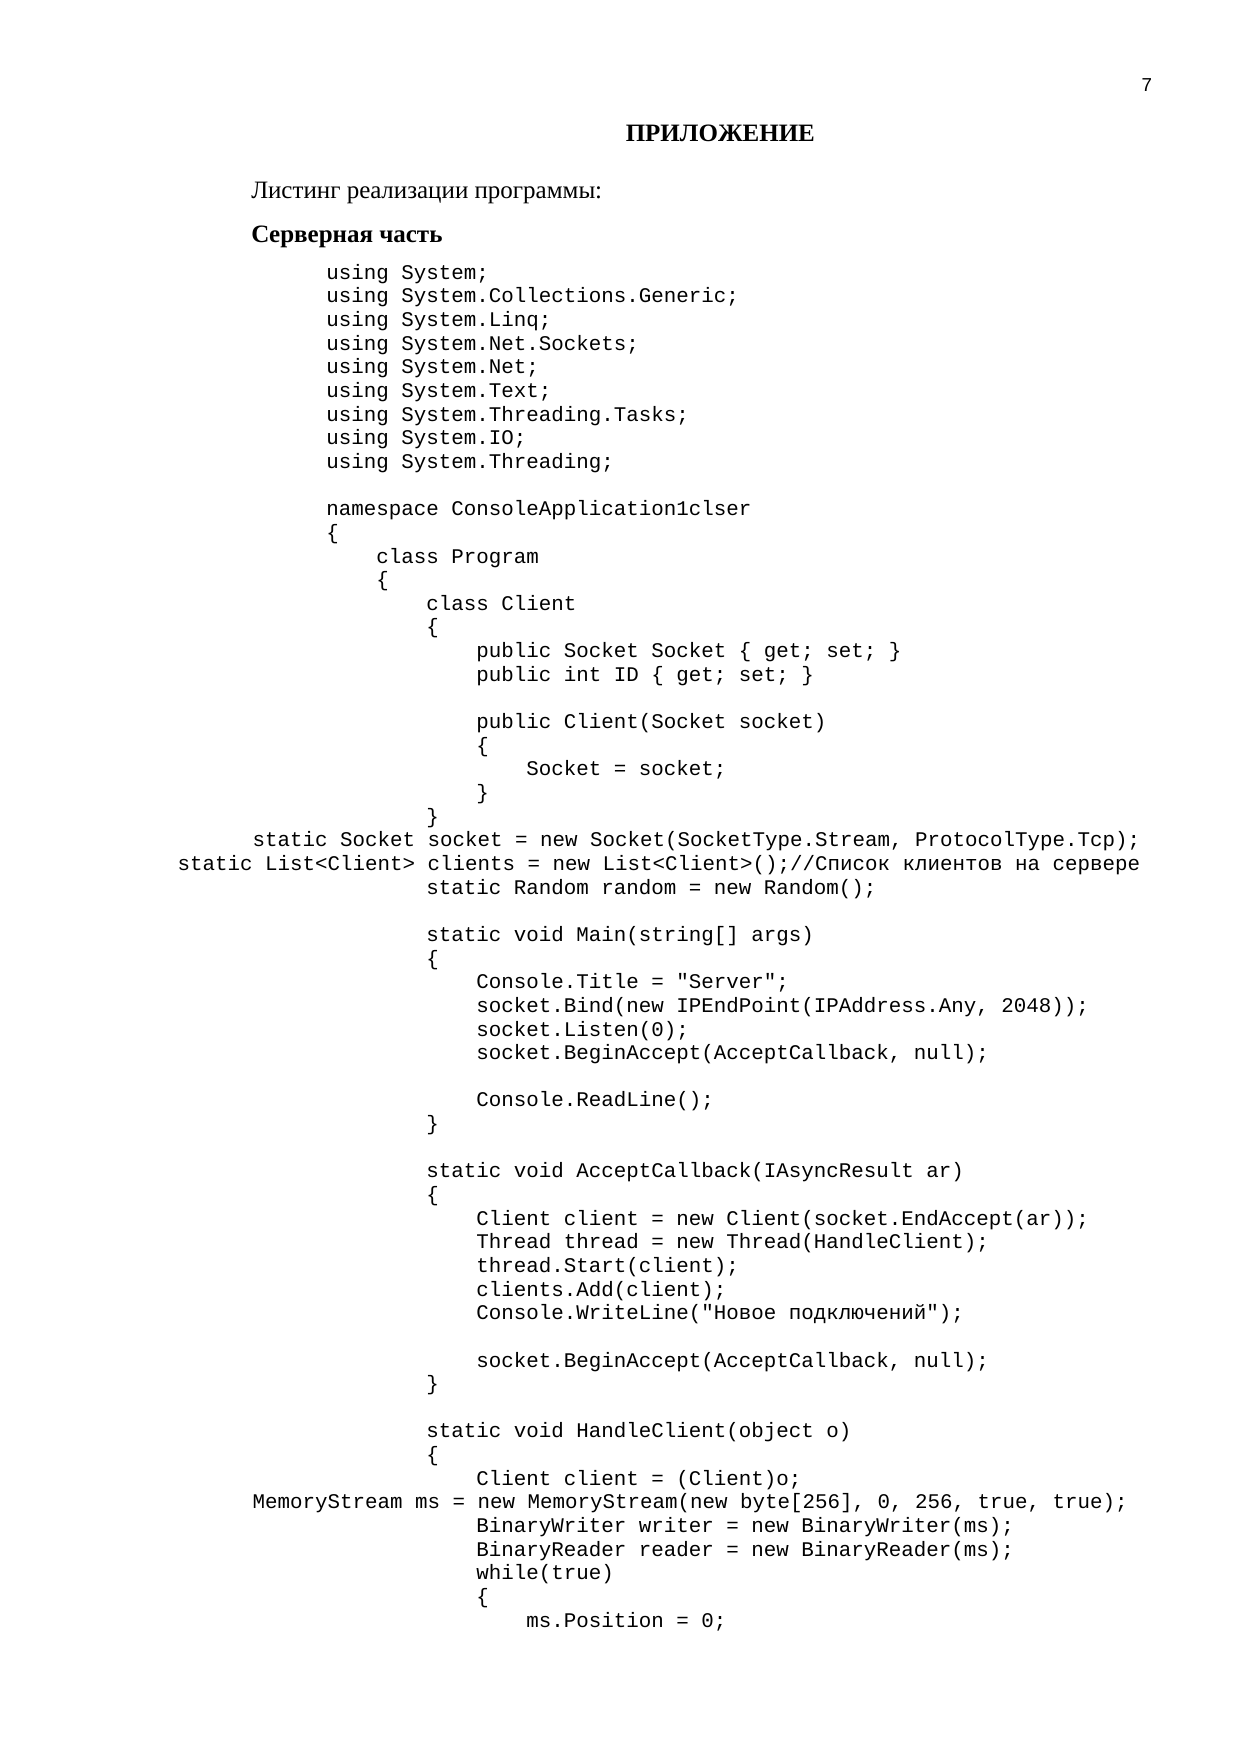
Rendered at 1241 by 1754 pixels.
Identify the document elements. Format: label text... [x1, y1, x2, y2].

text static void AcceptCallback(IAsyncResult ar) [252, 1160, 1152, 1184]
text Серверная часть [177, 219, 1152, 247]
text using System.Net; [252, 356, 1152, 380]
text thread.Start(client); [252, 1255, 1152, 1279]
text static List<Client> clients = new List<Client>();//Список клиентов на сервере [177, 853, 1152, 877]
text using System.Threading; [252, 451, 1152, 475]
text using System.IO; [252, 427, 1152, 451]
text } [252, 1113, 1152, 1137]
text socket.Bind(new IPEndPoint(IPAddress.Any, 2048)); [252, 995, 1152, 1018]
text } [252, 782, 1152, 806]
text while(true) [252, 1562, 1152, 1586]
text static void Main(string[] args) [252, 924, 1152, 948]
text public Client(Socket socket) [252, 711, 1152, 735]
text using System.Text; [252, 380, 1152, 404]
text } [252, 1373, 1152, 1397]
text { [252, 1586, 1152, 1610]
text socket.BeginAccept(AcceptCallback, null); [252, 1349, 1152, 1373]
text using System.Collections.Generic; [252, 286, 1152, 309]
text Client client = (Client)o; [252, 1468, 1152, 1491]
text using System; [252, 262, 1152, 286]
text BinaryReader reader = new BinaryReader(ms); [252, 1539, 1152, 1562]
text static Socket socket = new Socket(SocketType.Stream, ProtocolType.Tcp); [252, 829, 1152, 853]
text namespace ConsoleApplication1clser [252, 498, 1152, 522]
text { [252, 735, 1152, 758]
text static void HandleClient(object o) [252, 1421, 1152, 1444]
text ms.Position = 0; [252, 1610, 1152, 1633]
text { [252, 617, 1152, 640]
text class Program [252, 546, 1152, 569]
text { [252, 948, 1152, 971]
text ПРИЛОЖЕНИЕ [288, 118, 1152, 147]
text class Client [252, 593, 1152, 617]
text using System.Threading.Tasks; [252, 404, 1152, 427]
text { [252, 1444, 1152, 1468]
text Thread thread = new Thread(HandleClient); [252, 1231, 1152, 1255]
text using System.Linq; [252, 309, 1152, 333]
text { [252, 1184, 1152, 1208]
text socket.BeginAccept(AcceptCallback, null); [252, 1042, 1152, 1066]
text public int ID { get; set; } [252, 664, 1152, 687]
text using System.Net.Sockets; [252, 333, 1152, 356]
text Console.WriteLine("Новое подключений"); [252, 1302, 1152, 1326]
text BinaryWriter writer = new BinaryWriter(ms); [252, 1515, 1152, 1539]
text Console.ReadLine(); [252, 1089, 1152, 1113]
text static Random random = new Random(); [252, 877, 1152, 900]
text { [252, 569, 1152, 593]
text socket.Listen(0); [252, 1018, 1152, 1042]
text { [252, 522, 1152, 546]
text Console.Title = "Server"; [252, 971, 1152, 995]
text MemoryStream ms = new MemoryStream(new byte[256], 0, 256, true, true); [252, 1491, 1152, 1515]
text } [252, 806, 1152, 829]
text clients.Add(client); [252, 1279, 1152, 1302]
text public Socket Socket { get; set; } [252, 640, 1152, 664]
text Socket = socket; [252, 758, 1152, 782]
text Client client = new Client(socket.EndAccept(ar)); [252, 1208, 1152, 1231]
text Листинг реализации программы: [177, 176, 1152, 204]
